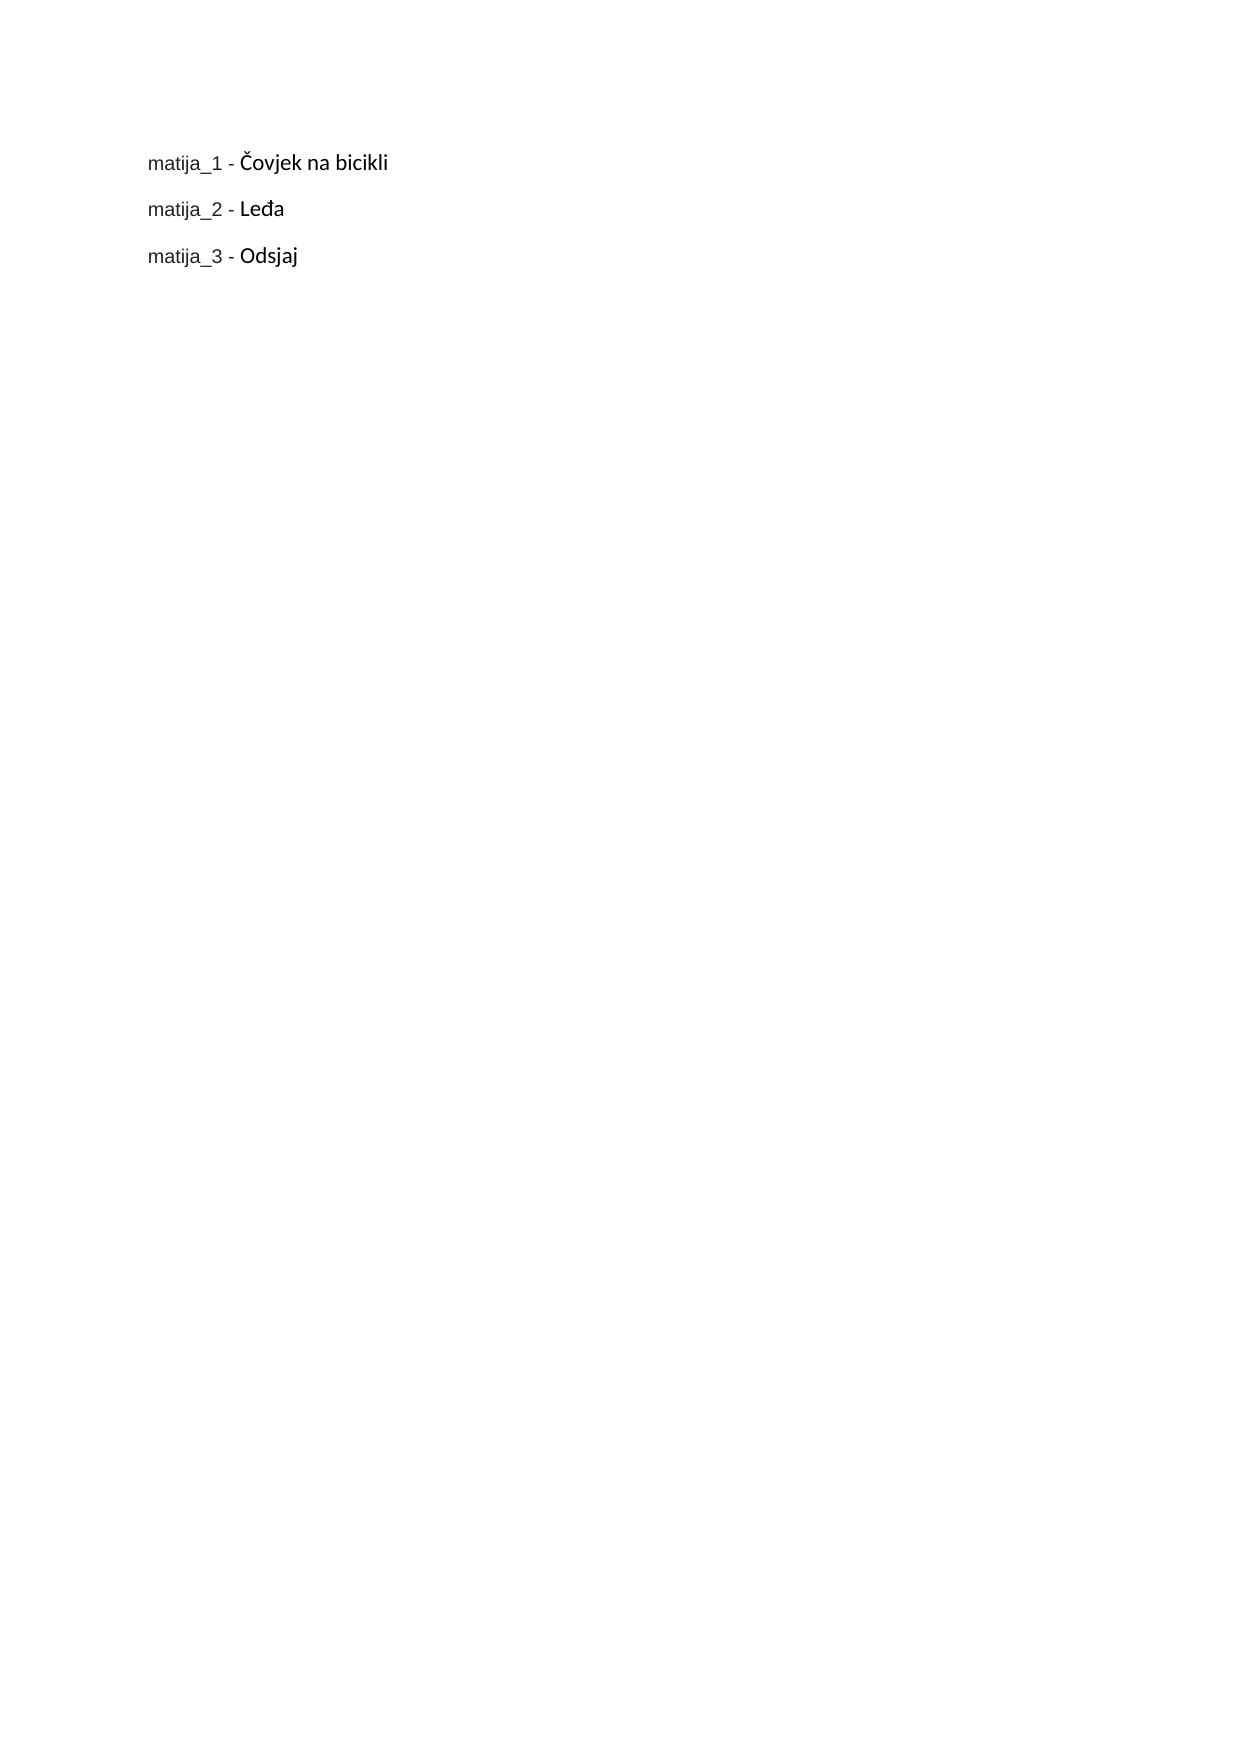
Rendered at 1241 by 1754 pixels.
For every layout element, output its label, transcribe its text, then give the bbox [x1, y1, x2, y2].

text matija_2 - Leđa [148, 194, 1093, 222]
text matija_3 - Odsjaj [148, 241, 1093, 269]
text matija_1 - Čovjek na bicikli [148, 148, 1093, 176]
